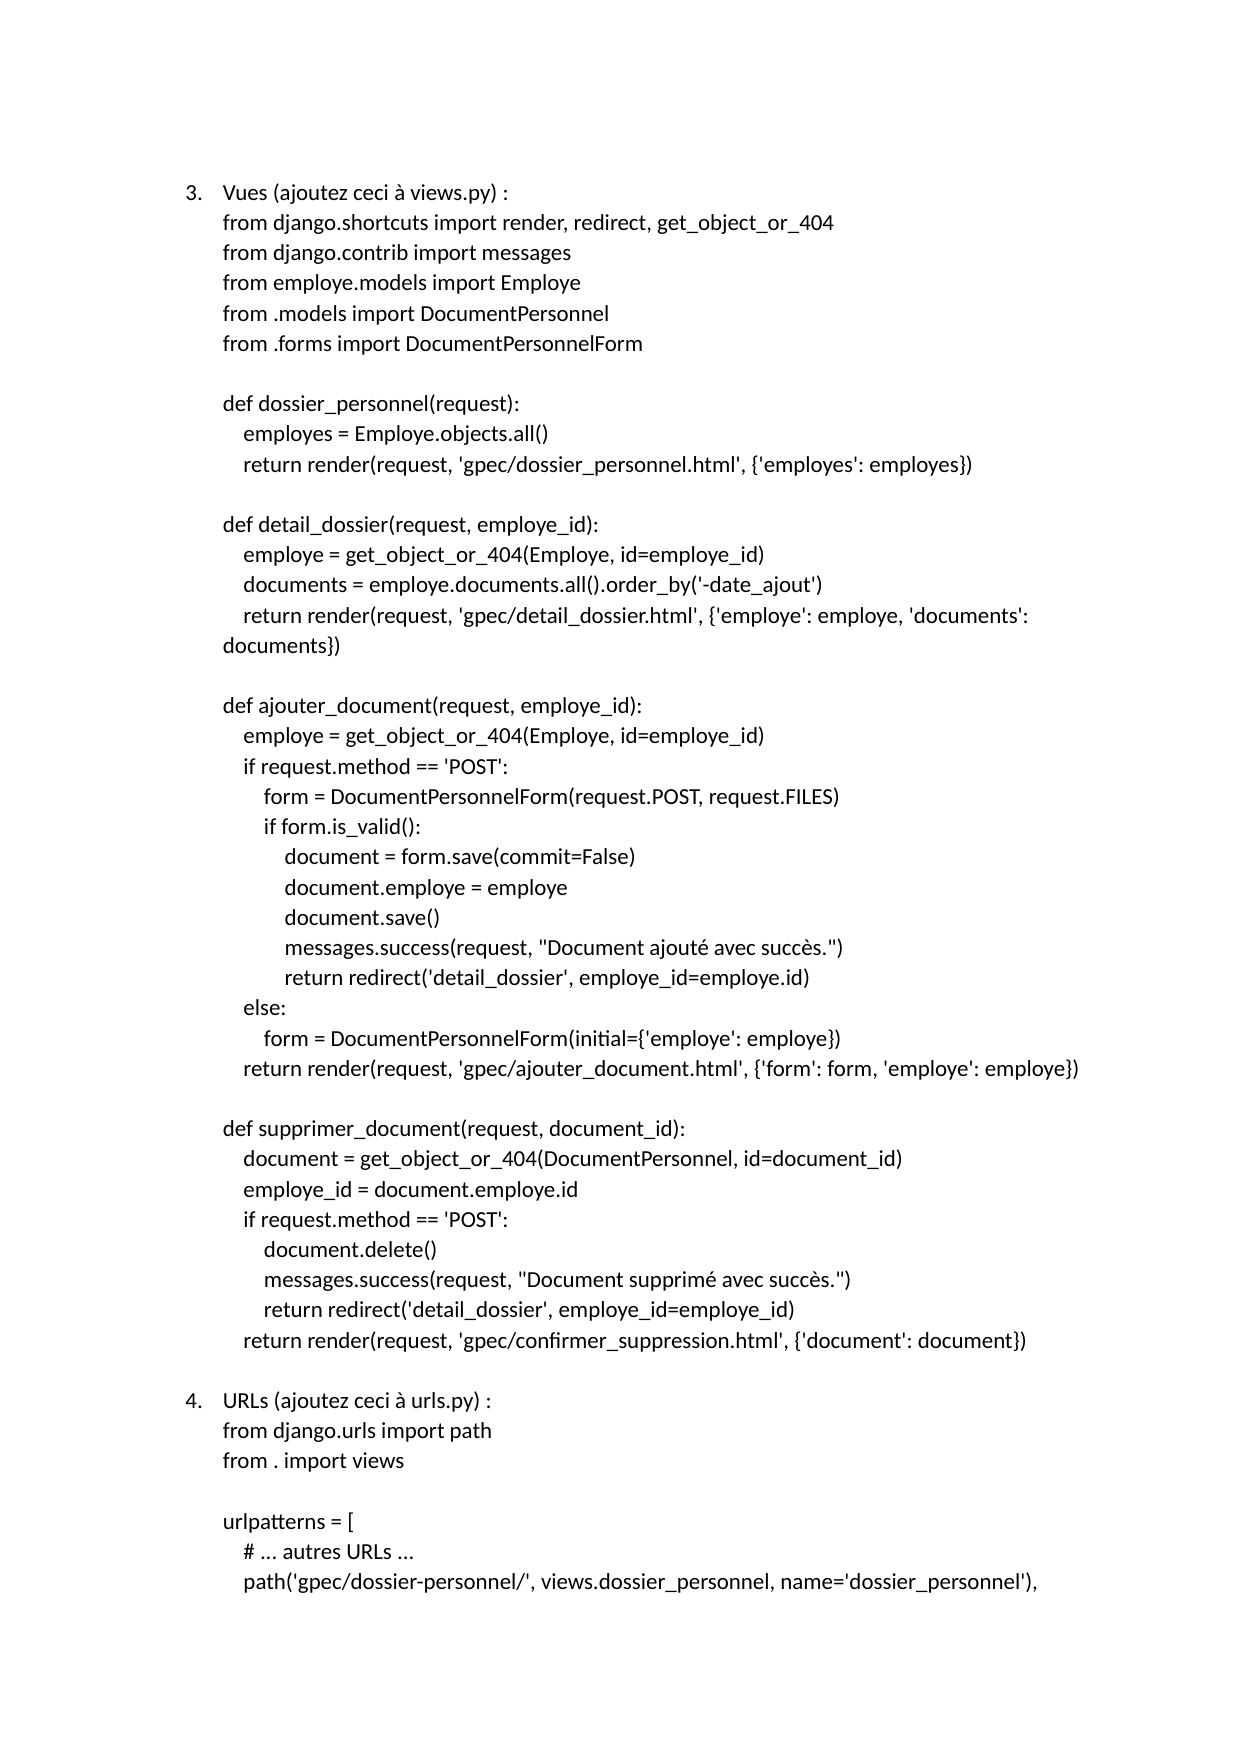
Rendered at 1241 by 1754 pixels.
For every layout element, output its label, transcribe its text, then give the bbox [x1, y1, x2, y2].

list # ... autres URLs ... [223, 1537, 1093, 1565]
list document.employe = employe [223, 873, 1093, 901]
list employe = get_object_or_404(Employe, id=employe_id) [223, 722, 1093, 749]
list document.delete() [223, 1235, 1093, 1263]
list if request.method == 'POST': [223, 752, 1093, 780]
list return render(request, 'gpec/dossier_personnel.html', {'employes': employes}) [223, 450, 1093, 478]
list messages.success(request, "Document supprimé avec succès.") [223, 1265, 1093, 1293]
list from django.contrib import messages [223, 238, 1093, 266]
list form = DocumentPersonnelForm(initial={'employe': employe}) [223, 1024, 1093, 1052]
list from . import views [223, 1447, 1093, 1474]
list employe = get_object_or_404(Employe, id=employe_id) [223, 540, 1093, 568]
list employe_id = document.employe.id [223, 1175, 1093, 1203]
list return render(request, 'gpec/confirmer_suppression.html', {'document': document}) [223, 1326, 1093, 1354]
list if request.method == 'POST': [223, 1205, 1093, 1233]
list def detail_dossier(request, employe_id): [223, 510, 1093, 538]
list document.save() [223, 903, 1093, 931]
list messages.success(request, "Document ajouté avec succès.") [223, 933, 1093, 961]
list return render(request, 'gpec/ajouter_document.html', {'form': form, 'employe': employe}) [223, 1054, 1093, 1082]
list form = DocumentPersonnelForm(request.POST, request.FILES) [223, 782, 1093, 810]
list document = get_object_or_404(DocumentPersonnel, id=document_id) [223, 1144, 1093, 1172]
list else: [223, 993, 1093, 1021]
list from employe.models import Employe [223, 268, 1093, 296]
list document = form.save(commit=False) [223, 842, 1093, 870]
list from django.urls import path [223, 1416, 1093, 1444]
list from django.shortcuts import render, redirect, get_object_or_404 [223, 208, 1093, 236]
list return render(request, 'gpec/detail_dossier.html', {'employe': employe, 'documents': documents}) [223, 601, 1093, 659]
list documents = employe.documents.all().order_by('-date_ajout') [223, 571, 1093, 598]
list urlpatterns = [ [223, 1507, 1093, 1535]
list from .models import DocumentPersonnel [223, 299, 1093, 327]
list def supprimer_document(request, document_id): [223, 1114, 1093, 1142]
list def ajouter_document(request, employe_id): [223, 691, 1093, 719]
list if form.is_valid(): [223, 812, 1093, 840]
list def dossier_personnel(request): [223, 389, 1093, 417]
list from .forms import DocumentPersonnelForm [223, 329, 1093, 357]
list URLs (ajoutez ceci à urls.py) : [185, 1386, 1093, 1414]
list return redirect('detail_dossier', employe_id=employe_id) [223, 1296, 1093, 1323]
list path('gpec/dossier-personnel/', views.dossier_personnel, name='dossier_personnel'), [223, 1567, 1093, 1595]
list return redirect('detail_dossier', employe_id=employe.id) [223, 963, 1093, 991]
list employes = Employe.objects.all() [223, 419, 1093, 447]
list Vues (ajoutez ceci à views.py) : [185, 178, 1093, 206]
